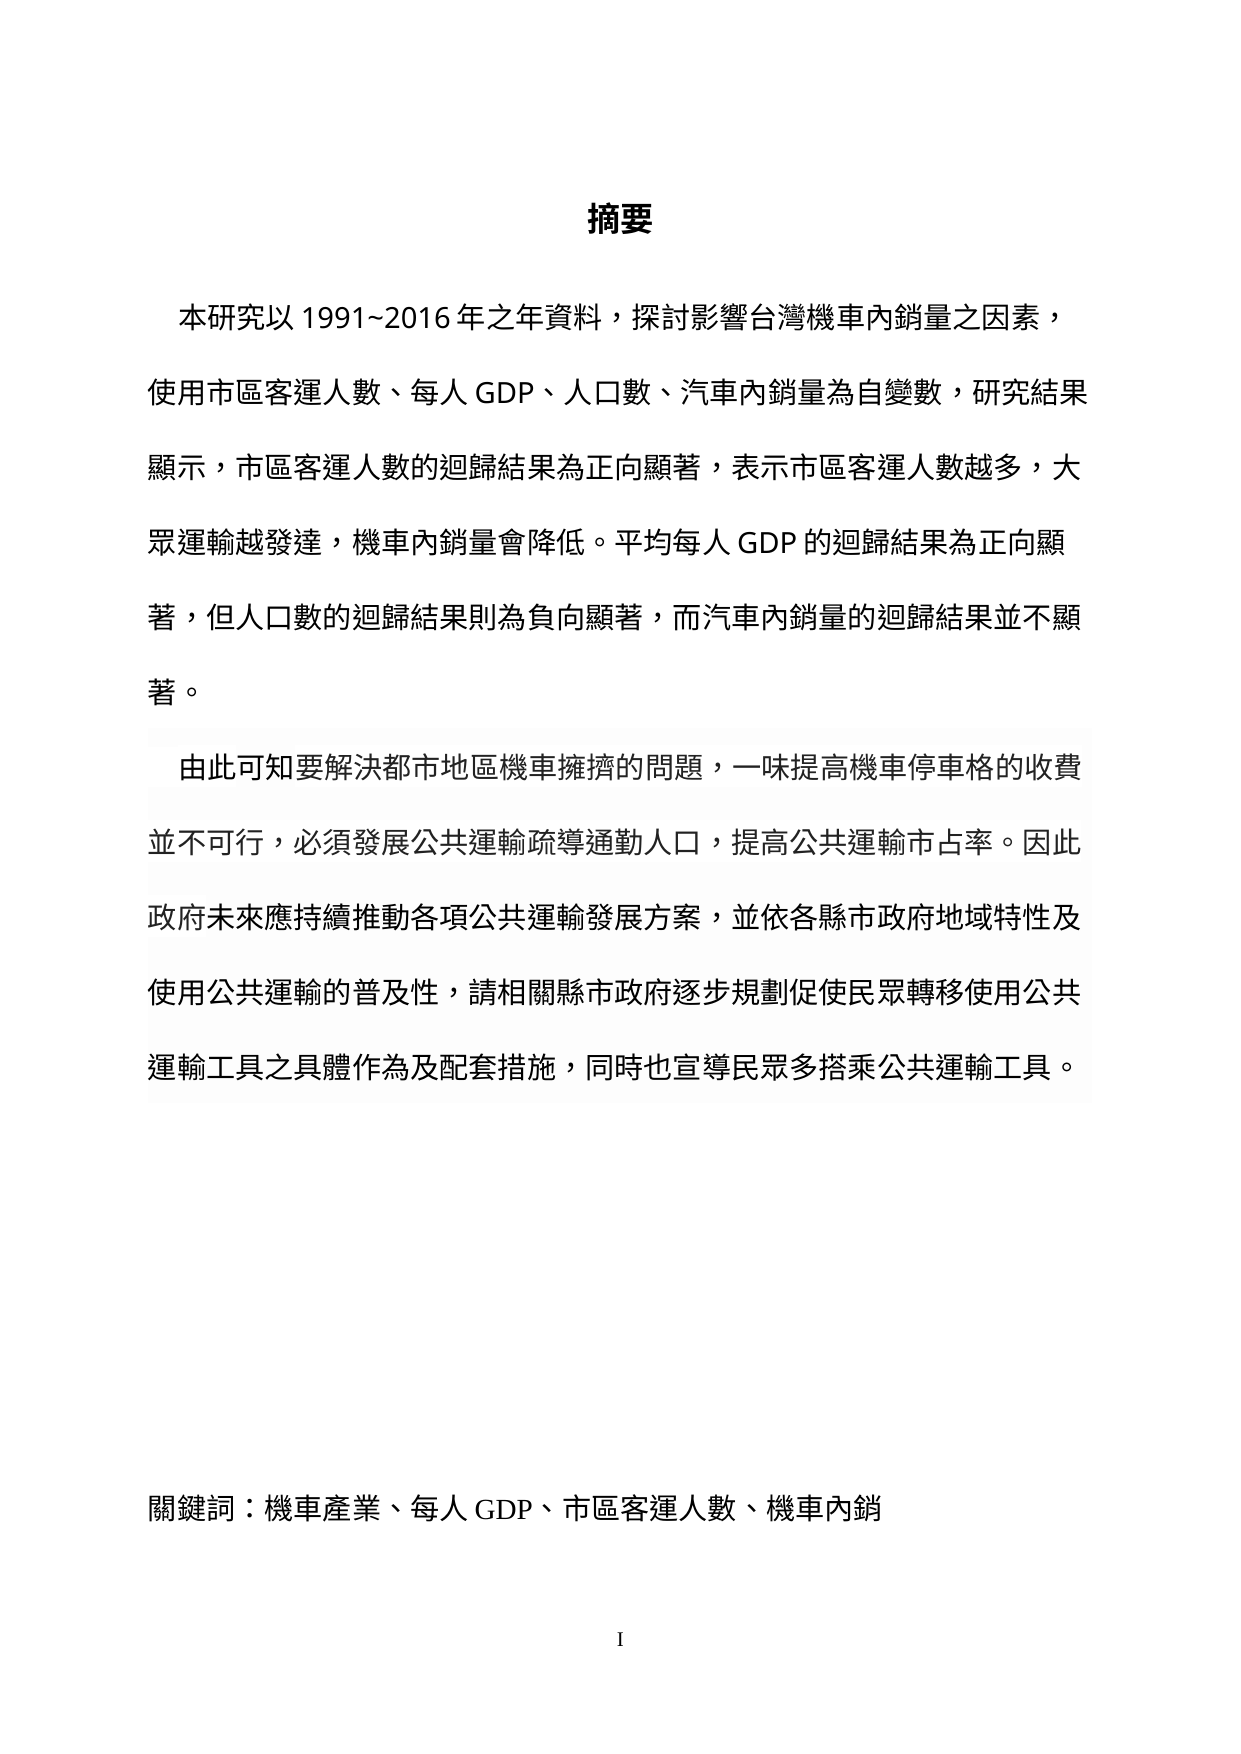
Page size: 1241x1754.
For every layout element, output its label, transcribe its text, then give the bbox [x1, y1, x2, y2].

text 由此可知要解決都市地區機車擁擠的問題，一味提高機車停車格的收費並不可行，必須發展公共運輸疏導通勤人口，提高公共運輸市占率。因此政府未來應持續推動各項公共運輸發展方案，並依各縣市政府地域特性及使用公共運輸的普及性，請相關縣市政府逐步規劃促使民眾轉移使用公共運輸工具之具體作為及配套措施，同時也宣導民眾多搭乘公共運輸工具。 [148, 728, 1092, 1103]
text 關鍵詞：機車產業、每人GDP、市區客運人數、機車內銷 [148, 1469, 1092, 1544]
text 本研究以1991~2016年之年資料，探討影響台灣機車內銷量之因素，使用市區客運人數、每人GDP、人口數、汽車內銷量為自變數，研究結果顯示，市區客運人數的迴歸結果為正向顯著，表示市區客運人數越多，大眾運輸越發達，機車內銷量會降低。平均每人GDP的迴歸結果為正向顯著，但人口數的迴歸結果則為負向顯著，而汽車內銷量的迴歸結果並不顯著。 [148, 278, 1092, 728]
text 摘要 [148, 179, 1092, 254]
